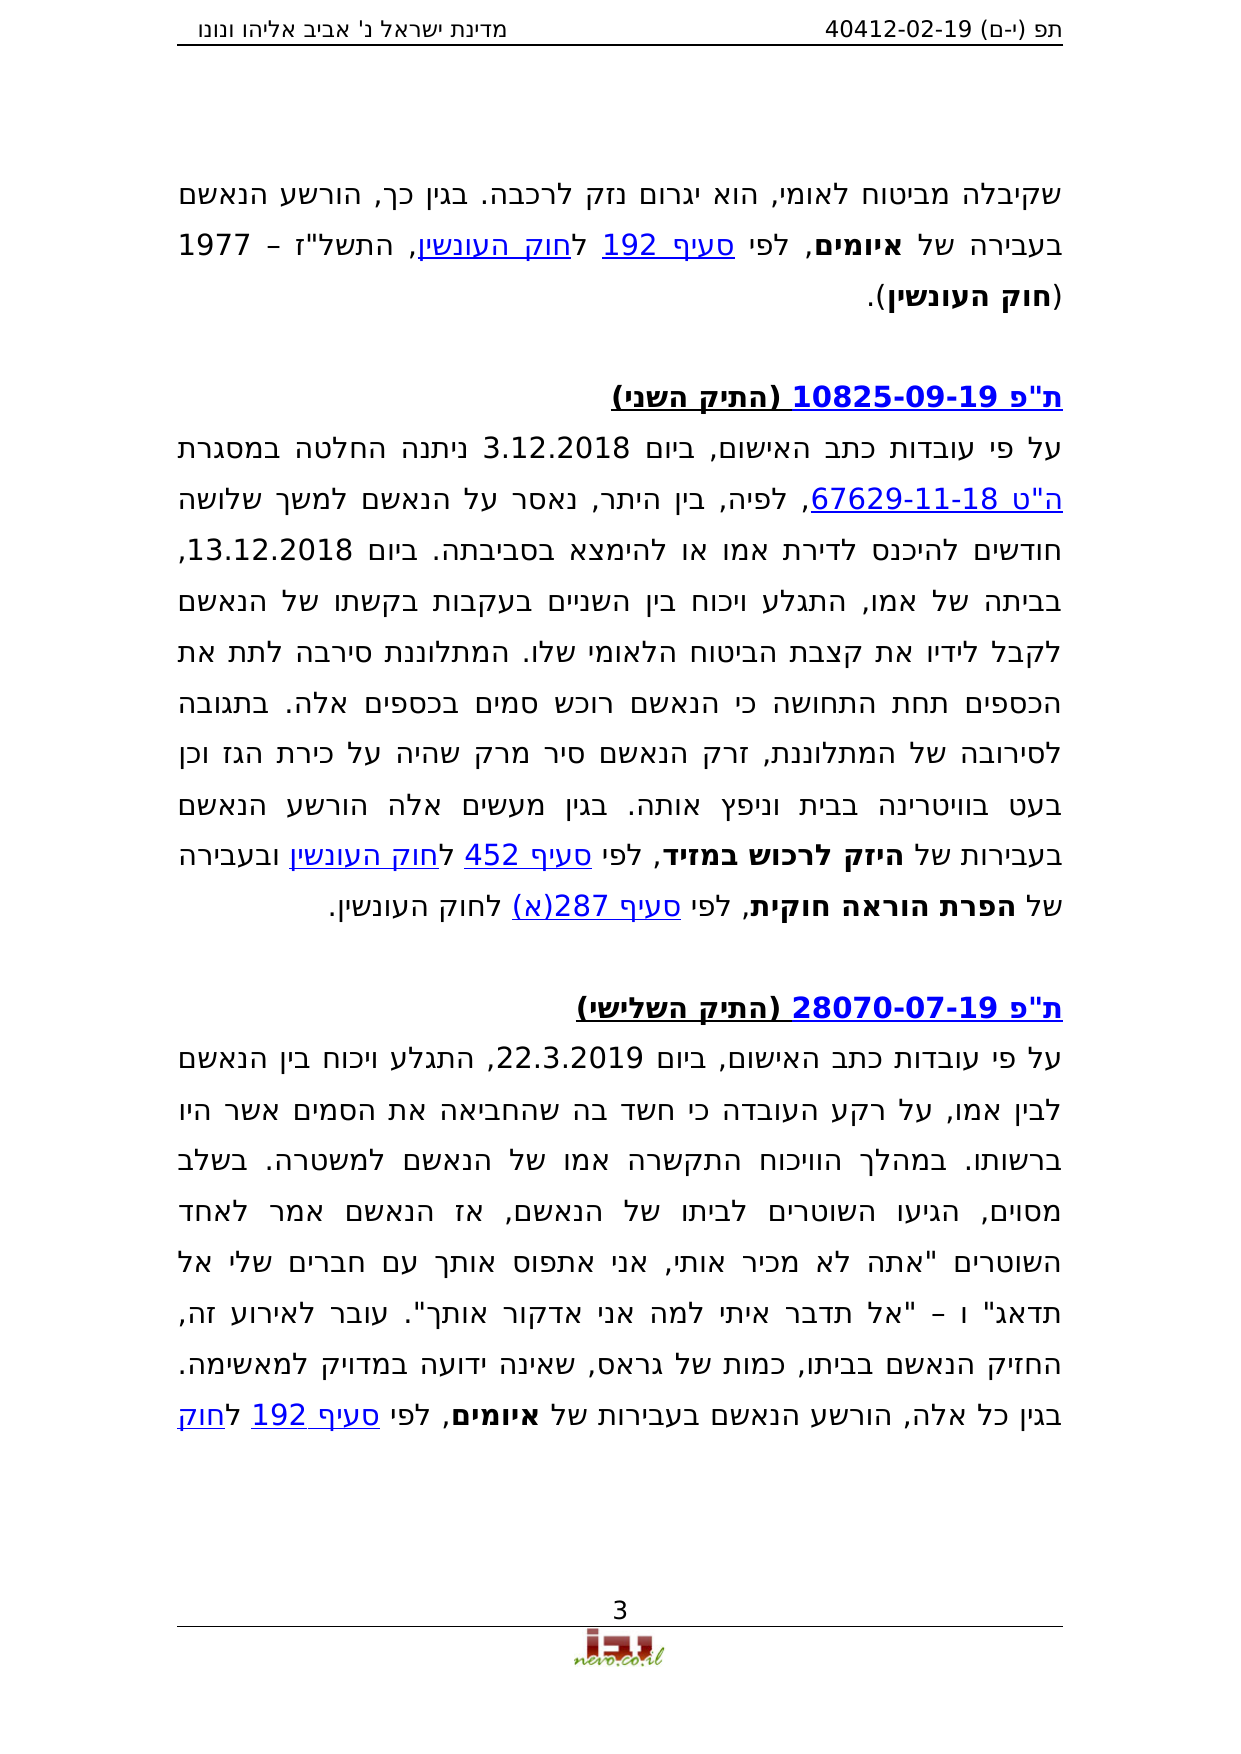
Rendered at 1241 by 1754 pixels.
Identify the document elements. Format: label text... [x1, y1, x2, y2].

text על פי עובדות כתב האישום, ביום 3.12.2018 ניתנה החלטה במסגרת ה"ט 67629-11-18, לפיה, בין היתר, נאסר על הנאשם למשך שלושה חודשים להיכנס לדירת אמו או להימצא בסביבתה. ביום 13.12.2018, בביתה של אמו, התגלע ויכוח בין השניים בעקבות בקשתו של הנאשם לקבל לידיו את קצבת הביטוח הלאומי שלו. המתלוננת סירבה לתת את הכספים תחת התחושה כי הנאשם רוכש סמים בכספים אלה. בתגובה לסירובה של המתלוננת, זרק הנאשם סיר מרק שהיה על כירת הגז וכן בעט בוויטרינה בבית וניפץ אותה. בגין מעשים אלה הורשע הנאשם בעבירות של היזק לרכוש במזיד, לפי סעיף 452 לחוק העונשין ובעבירה של הפרת הוראה חוקית, לפי סעיף 287(א) לחוק העונשין. [177, 431, 1063, 924]
text ת"פ 28070-07-19 (התיק השלישי) [177, 991, 1063, 1025]
text ת"פ 10825-09-19 (התיק השני) [177, 380, 1063, 414]
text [177, 1042, 1063, 1432]
picture [574, 1628, 666, 1667]
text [177, 177, 1063, 313]
